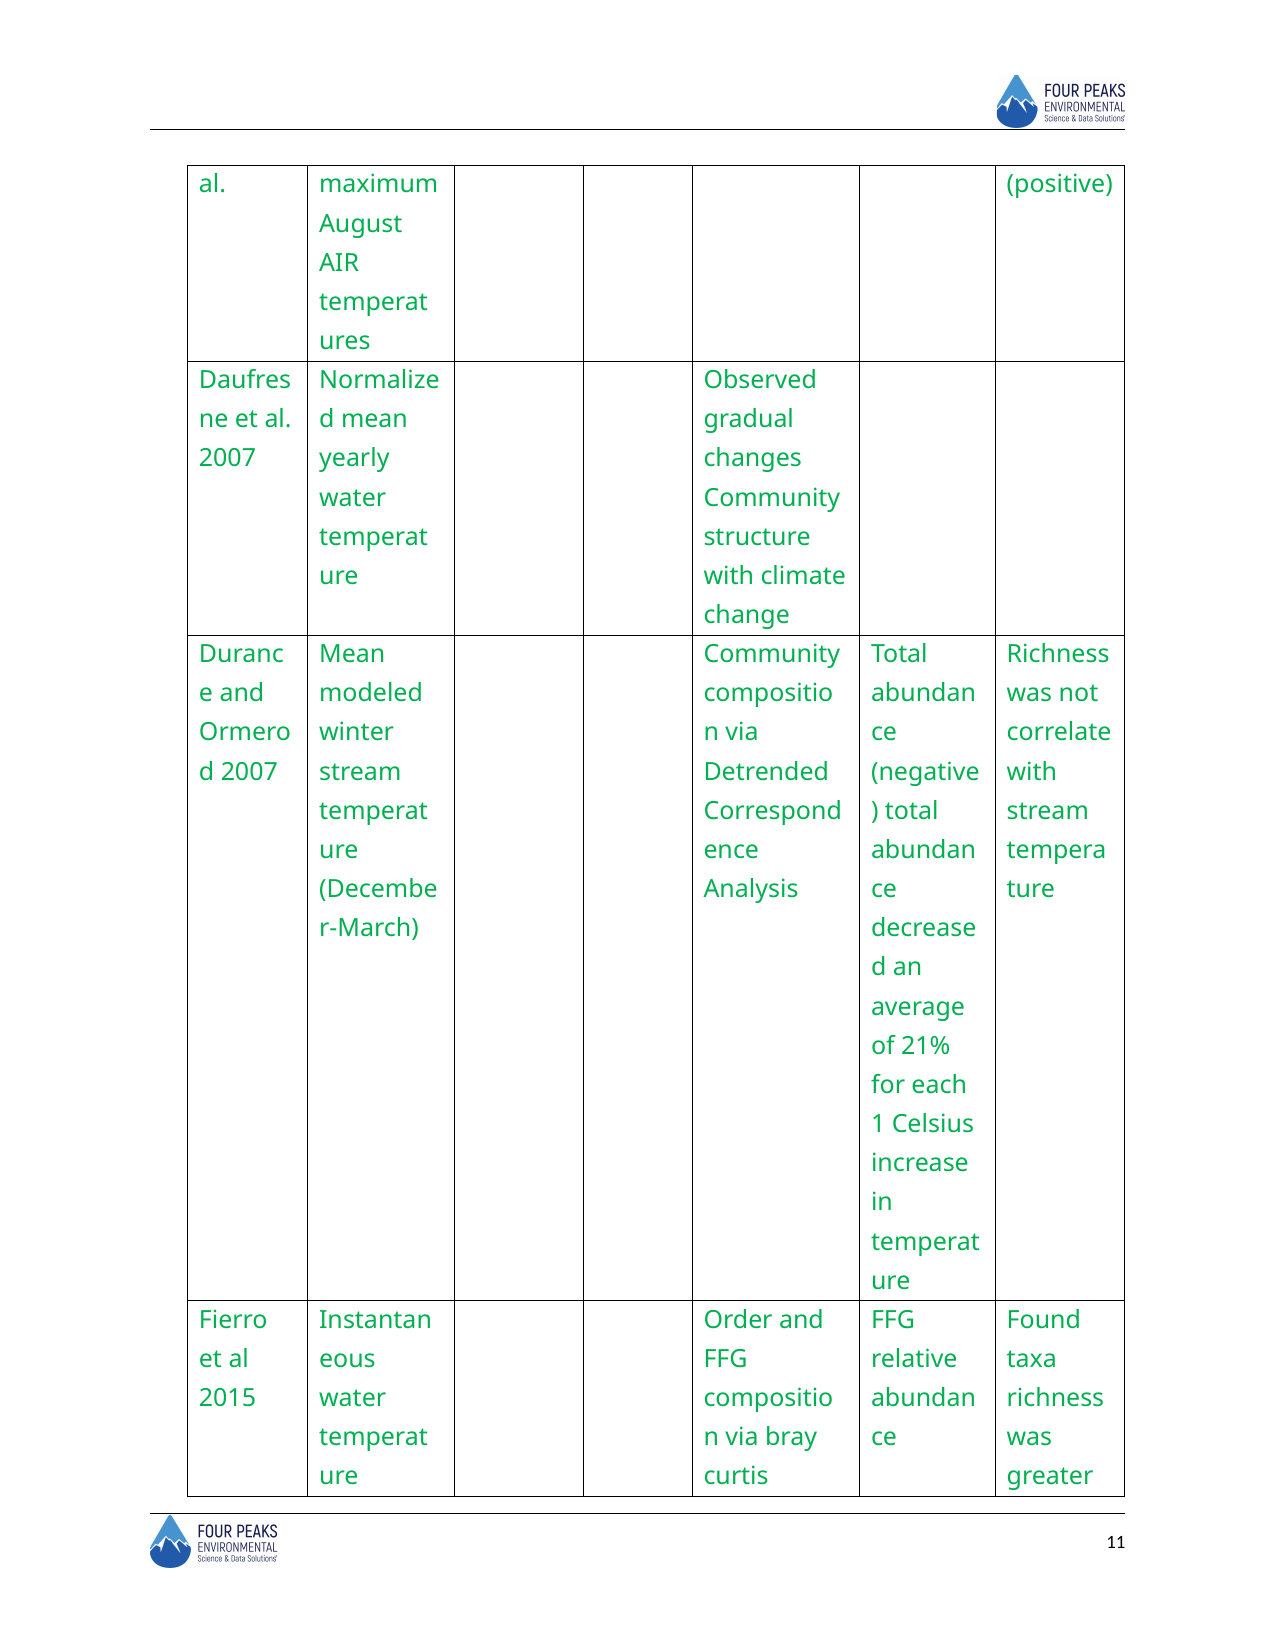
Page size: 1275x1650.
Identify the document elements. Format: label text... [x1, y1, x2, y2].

table_cell Community composition via Detrended Correspondence Analysis [693, 636, 859, 1300]
table_cell Found taxa richness was greater in summer than winter [996, 1301, 1124, 1496]
table_cell Richness (positive) [996, 166, 1124, 361]
table_cell Richness was not correlate with stream temperature [996, 636, 1124, 1300]
table_cell FFG relative abundance [860, 1301, 995, 1496]
table_cell [584, 362, 692, 634]
table_cell Durance and Ormerod 2007 [188, 636, 307, 1300]
table_cell Culp et al. [188, 166, 307, 361]
table_cell Instantaneous water temperature [308, 1301, 454, 1496]
table_cell [860, 166, 995, 361]
table_cell [584, 636, 692, 1300]
table_cell [996, 362, 1124, 634]
table_cell Normalized mean yearly water temperature [308, 362, 454, 634]
picture [996, 75, 1125, 128]
table_cell Total abundance (negative) total abundance decreased an average of 21% for each 1 Celsius increase in temperature [860, 636, 995, 1300]
table_cell [455, 636, 583, 1300]
table_cell [584, 1301, 692, 1496]
picture [150, 1515, 278, 1568]
table_cell Order and FFG composition via bray curtis similarity index [693, 1301, 859, 1496]
table_cell [455, 1301, 583, 1496]
table_cell [455, 362, 583, 634]
table_cell Fierro et al 2015 [188, 1301, 307, 1496]
table_cell Mean modeled winter stream temperature (December-March) [308, 636, 454, 1300]
table_cell [860, 362, 995, 634]
table_cell [455, 166, 583, 361]
table_cell Daufresne et al. 2007 [188, 362, 307, 634]
table_cell [693, 166, 859, 361]
table_cell average maximum August AIR temperatures [308, 166, 454, 361]
table_cell Observed gradual changes Community structure with climate change [693, 362, 859, 634]
table_cell [584, 166, 692, 361]
